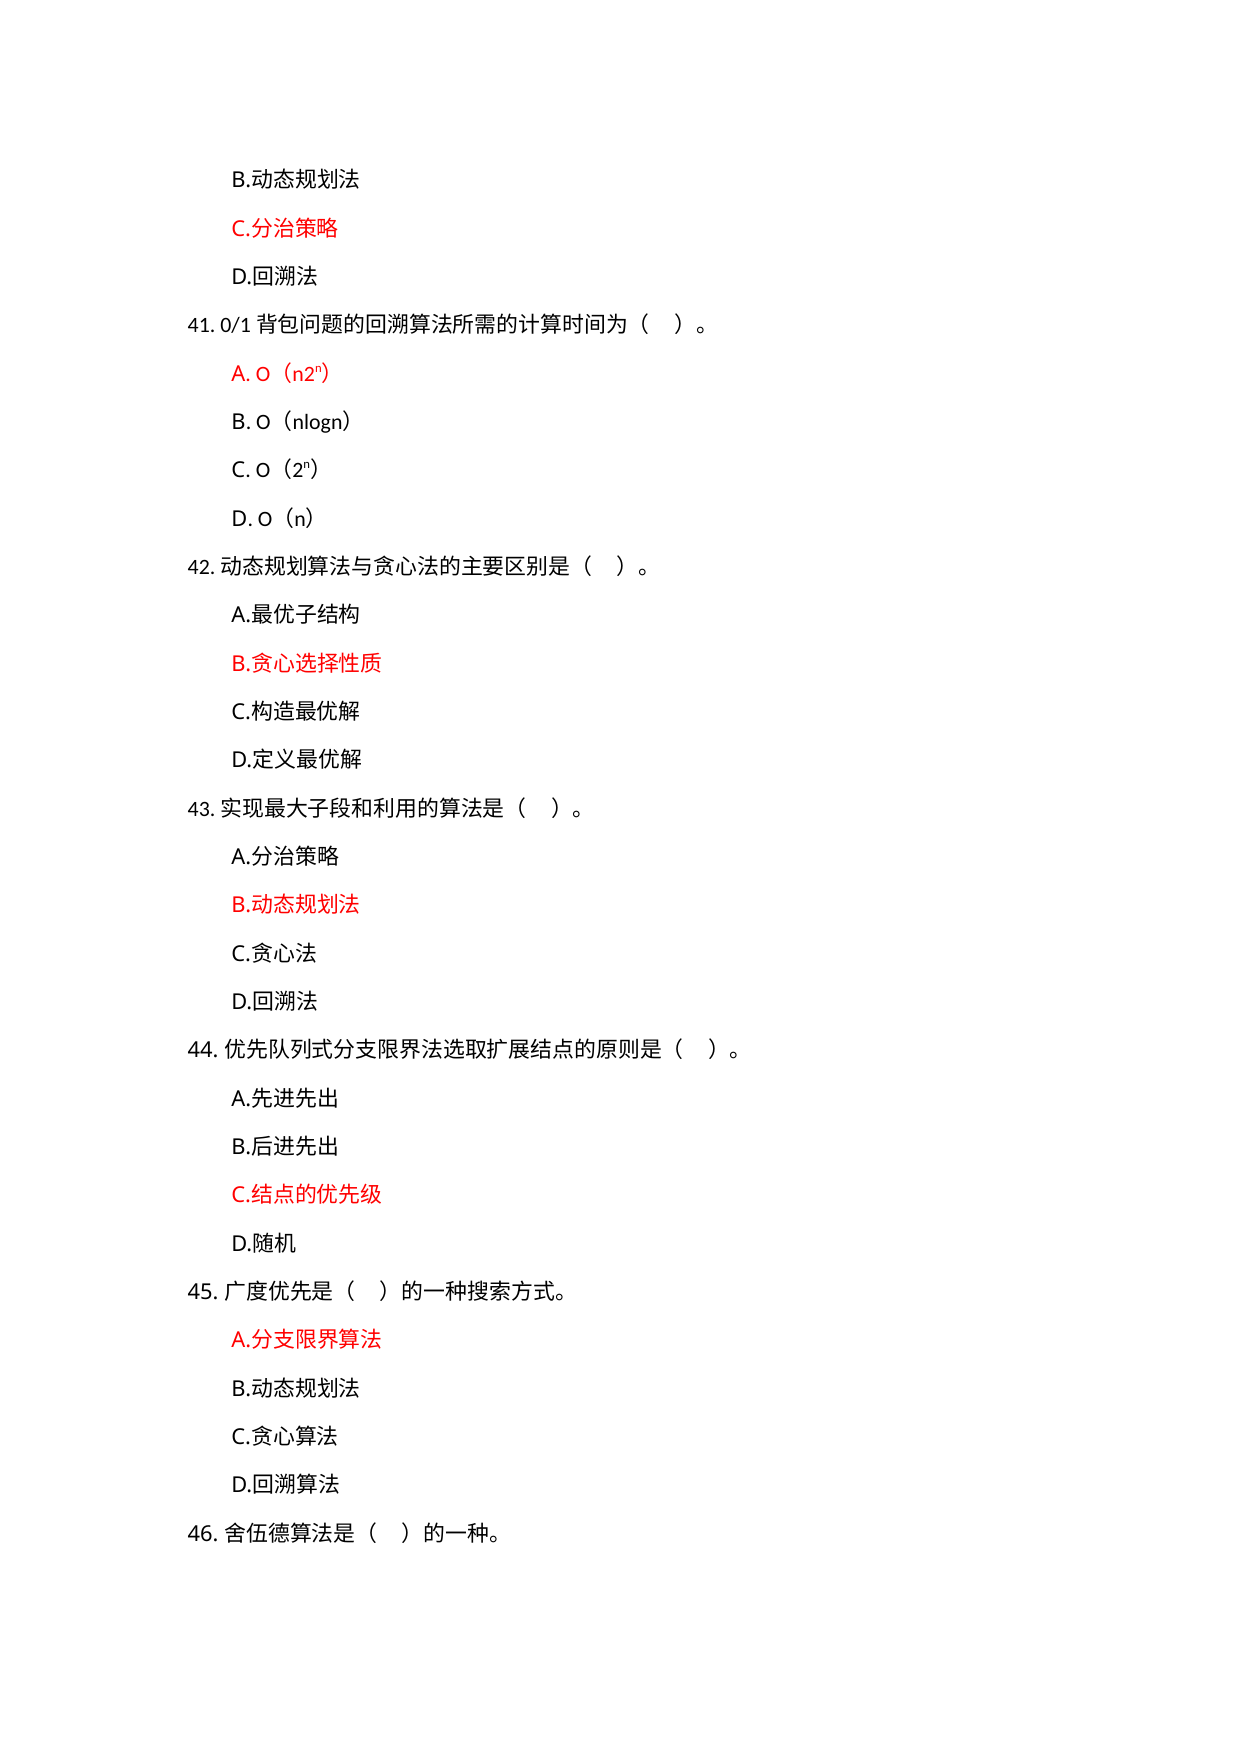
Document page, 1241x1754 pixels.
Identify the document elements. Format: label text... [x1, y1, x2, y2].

text 44. 优先队列式分支限界法选取扩展结点的原则是（ ）。 [187, 1032, 1053, 1064]
text A.先进先出 [187, 1080, 1053, 1113]
text D. O（n） [187, 500, 1053, 533]
text 45. 广度优先是（ ）的一种搜索方式。 [187, 1274, 1053, 1306]
text D.回溯算法 [187, 1467, 1053, 1499]
text B. O（nlogn） [187, 404, 1053, 436]
text D.回溯法 [187, 984, 1053, 1016]
text B.动态规划法 [187, 1370, 1053, 1403]
text B.动态规划法 [187, 887, 1053, 919]
text 42. 动态规划算法与贪心法的主要区别是（ ）。 [187, 549, 1053, 581]
text D.随机 [187, 1225, 1053, 1258]
text C.分治策略 [187, 210, 1053, 243]
text A.分治策略 [187, 839, 1053, 871]
text A. O（n2n） [187, 355, 1053, 388]
text C.构造最优解 [187, 694, 1053, 726]
text C.贪心法 [187, 935, 1053, 968]
text D.回溯法 [187, 259, 1053, 291]
text C. O（2n） [187, 452, 1053, 484]
text 41. 0/1 背包问题的回溯算法所需的计算时间为（ ）。 [187, 307, 1053, 339]
text A.分支限界算法 [187, 1322, 1053, 1354]
text B.贪心选择性质 [187, 645, 1053, 678]
text A.最优子结构 [187, 597, 1053, 629]
text 46. 舍伍德算法是（ ）的一种。 [187, 1515, 1053, 1548]
text D.定义最优解 [187, 742, 1053, 774]
text B.动态规划法 [187, 162, 1053, 194]
text B.后进先出 [187, 1129, 1053, 1161]
text C.贪心算法 [187, 1419, 1053, 1451]
text C.结点的优先级 [187, 1177, 1053, 1209]
text 43. 实现最大子段和利用的算法是（ ）。 [187, 790, 1053, 823]
